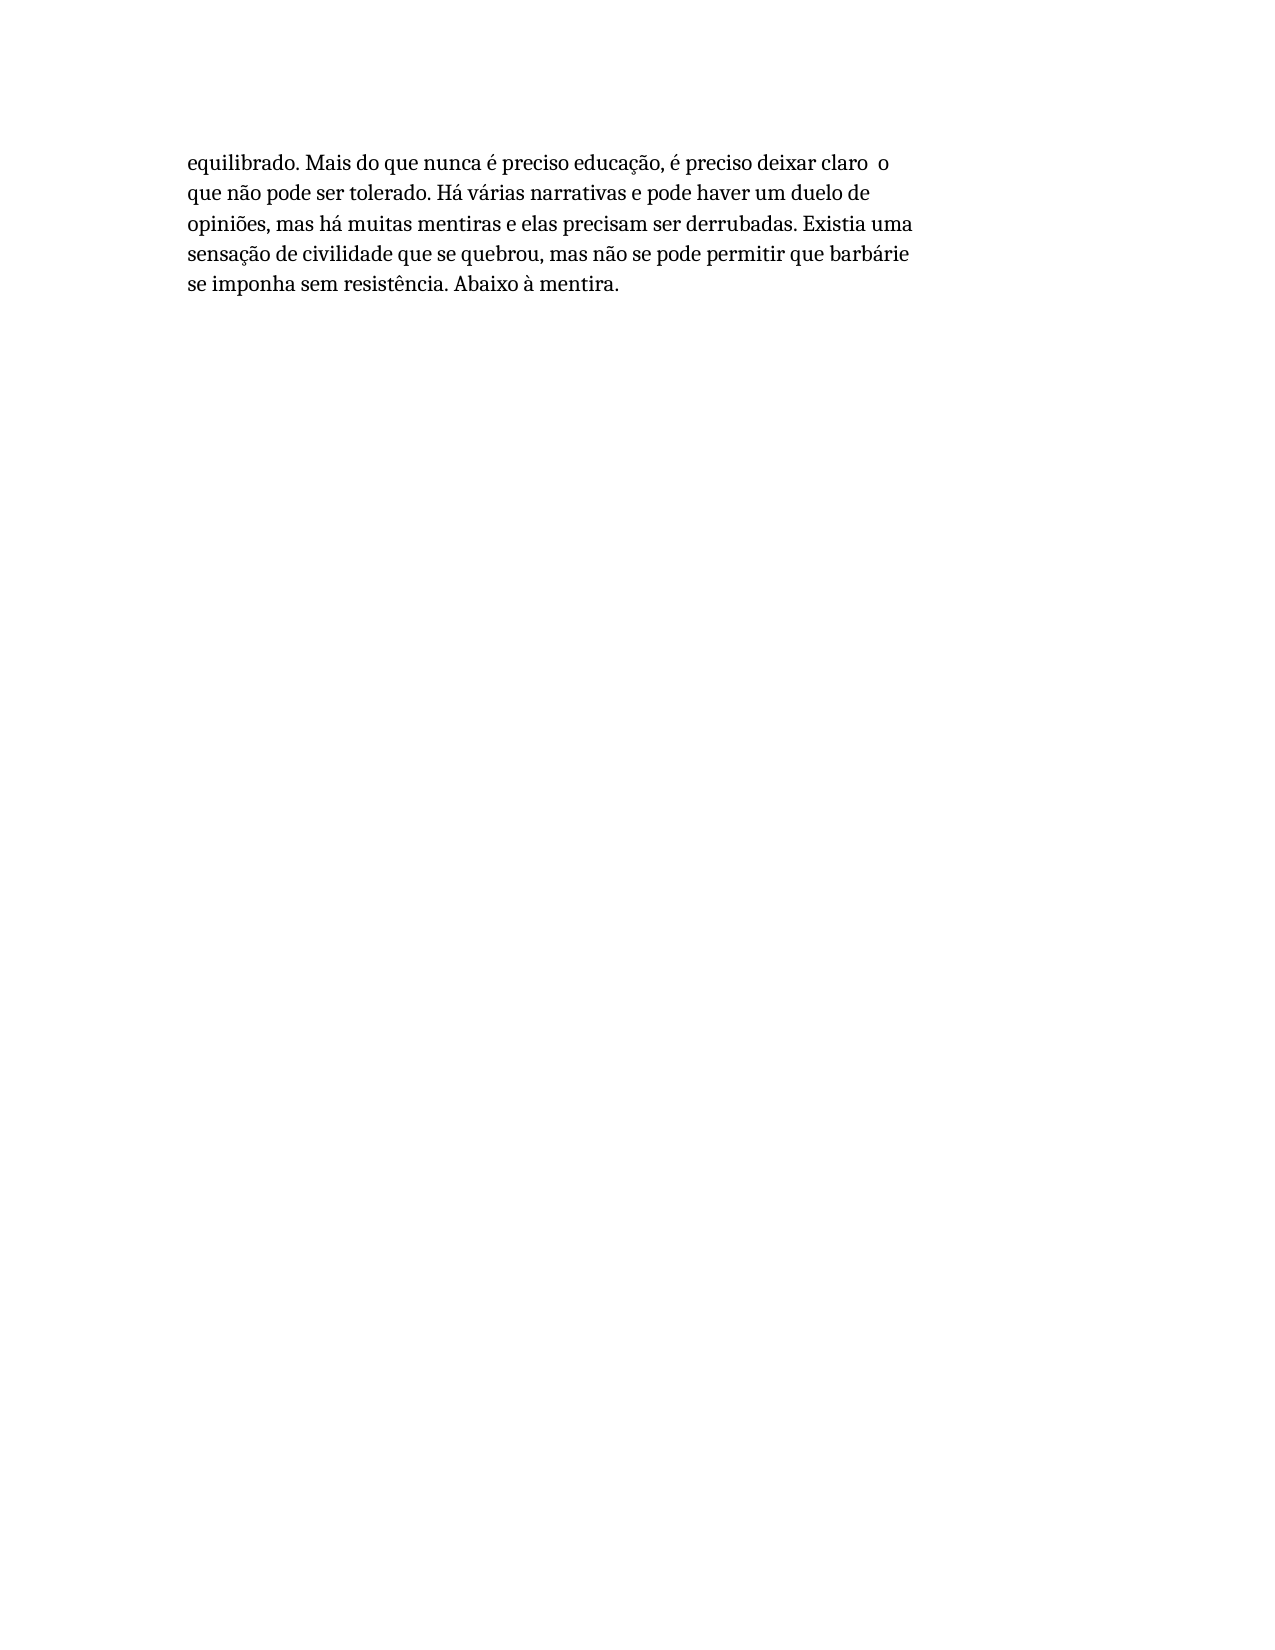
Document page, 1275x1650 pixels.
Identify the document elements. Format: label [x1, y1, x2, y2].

text [187, 150, 1087, 448]
